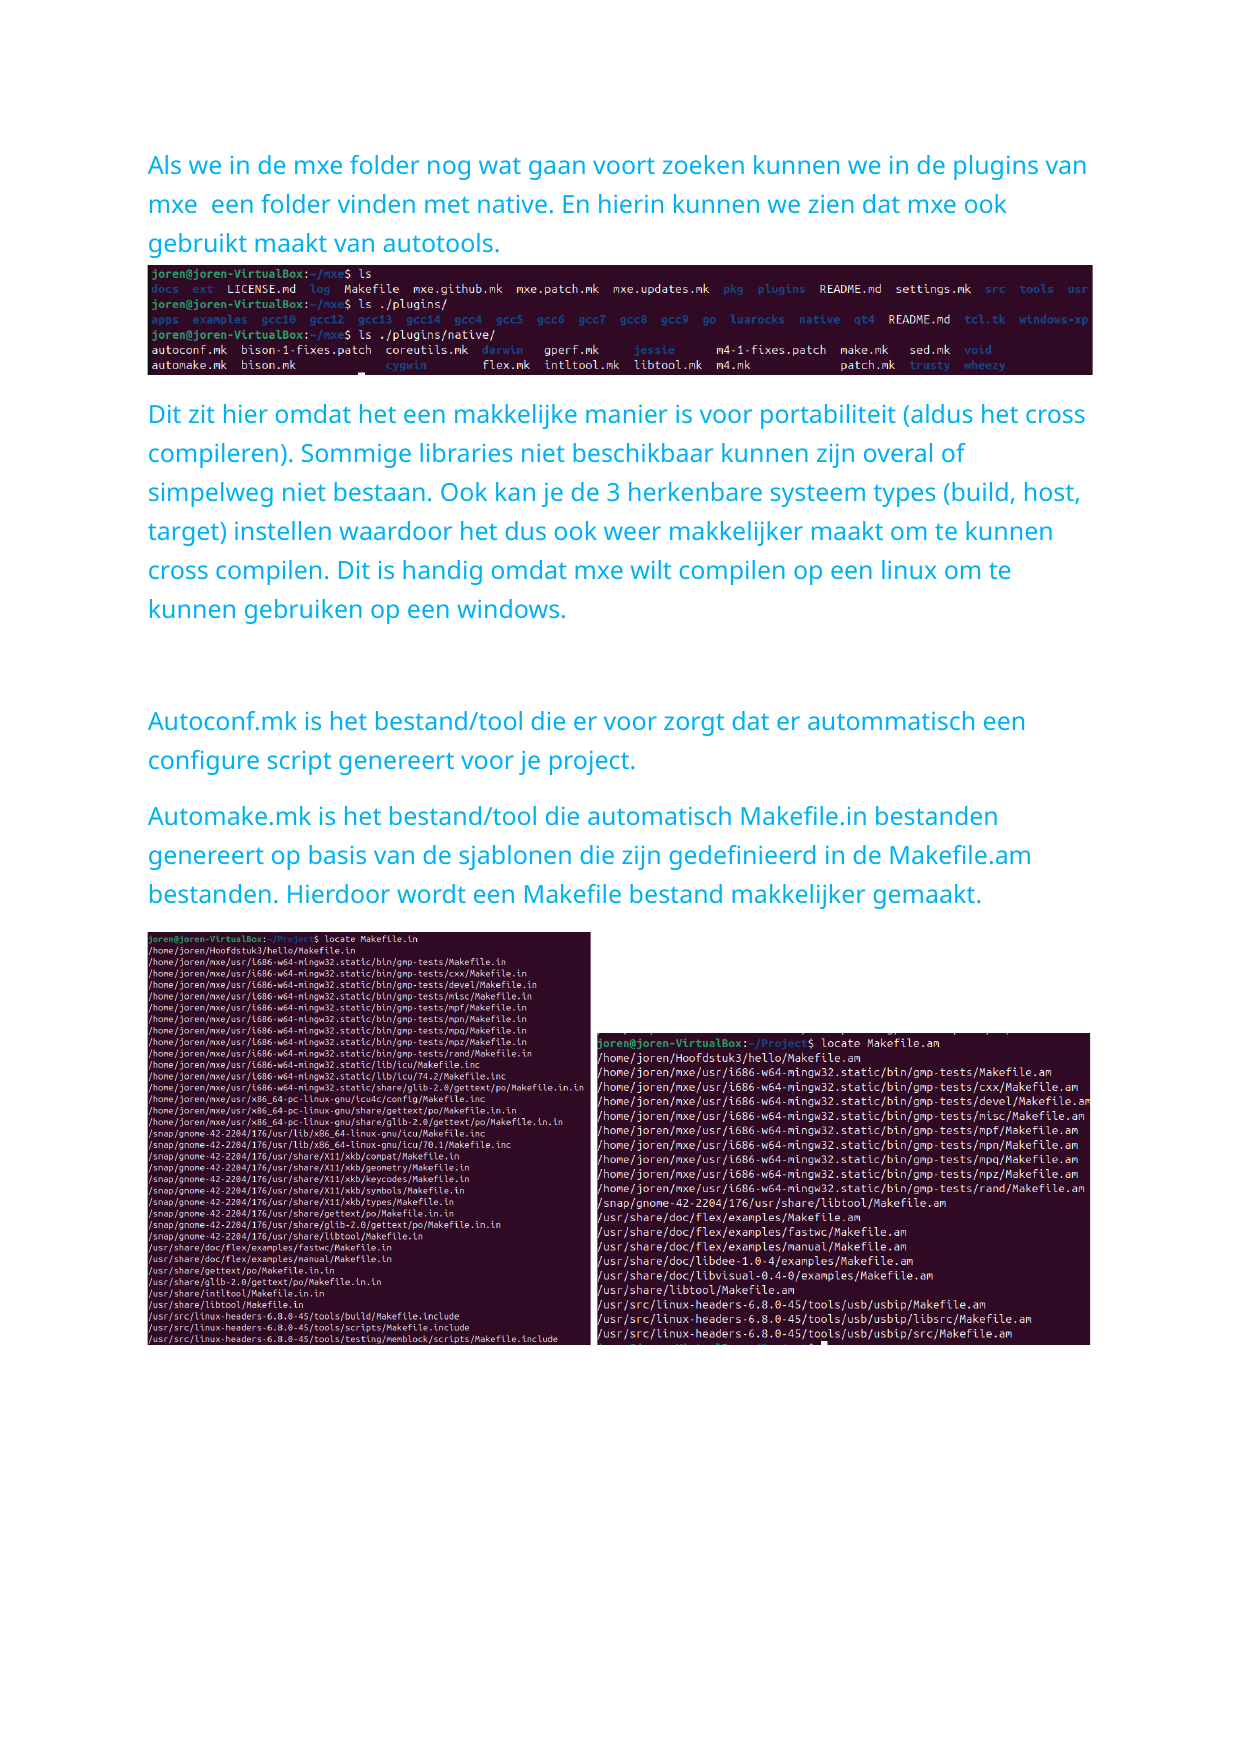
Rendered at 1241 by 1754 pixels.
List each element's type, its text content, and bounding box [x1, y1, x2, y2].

picture [147, 265, 1093, 375]
picture [147, 932, 591, 1345]
text Autoconf.mk is het bestand/tool die er voor zorgt dat er autommatisch een configure script genereert voor je project. [148, 704, 1093, 777]
text Automake.mk is het bestand/tool die automatisch Makefile.in bestanden genereert op basis van de sjablonen die zijn gedefinieerd in de Makefile.am bestanden. Hierdoor wordt een Makefile bestand makkelijker gemaakt. [148, 799, 1093, 911]
picture [597, 1033, 1091, 1345]
text Als we in de mxe folder nog wat gaan voort zoeken kunnen we in de plugins van mxe een folder vinden met native. En hierin kunnen we zien dat mxe ook gebruikt maakt van autotools. [148, 148, 1093, 265]
text Dit zit hier omdat het een makkelijke manier is voor portabiliteit (aldus het cross compileren). Sommige libraries niet beschikbaar kunnen zijn overal of simpelweg niet bestaan. Ook kan je de 3 herkenbare systeem types (build, host, target) instellen waardoor het dus ook weer makkelijker maakt om te kunnen cross compilen. Dit is handig omdat mxe wilt compilen op een linux om te kunnen gebruiken op een windows. [148, 396, 1093, 626]
